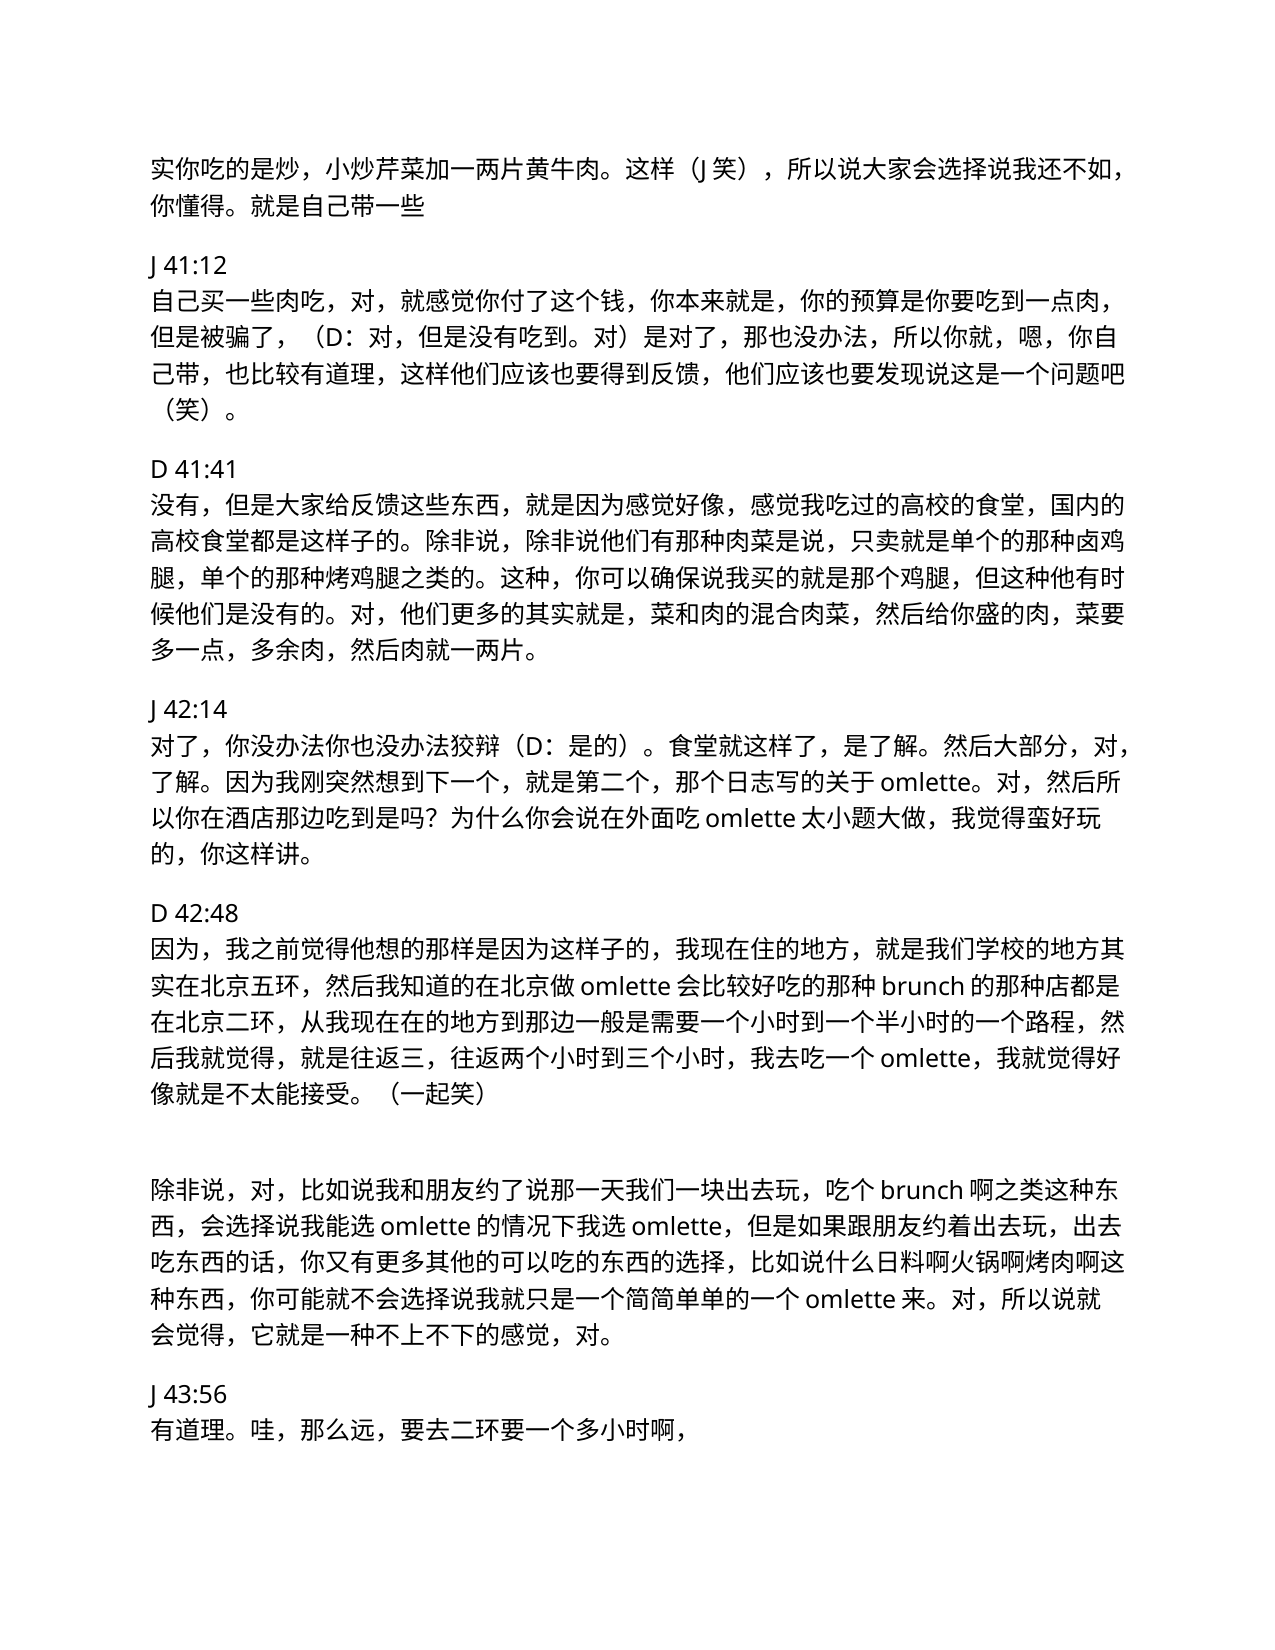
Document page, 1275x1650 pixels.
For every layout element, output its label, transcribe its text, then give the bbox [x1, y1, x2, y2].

text D 42:48 因为，我之前觉得他想的那样是因为这样子的，我现在住的地方，就是我们学校的地方其实在北京五环，然后我知道的在北京做omlette会比较好吃的那种brunch的那种店都是在北京二环，从我现在在的地方到那边一般是需要一个小时到一个半小时的一个路程，然后我就觉得，就是往返三，往返两个小时到三个小时，我去吃一个omlette，我就觉得好像就是不太能接受。（一起笑） [150, 896, 1125, 1111]
text J 43:56 有道理。哇，那么远，要去二环要一个多小时啊， [150, 1377, 1125, 1447]
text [150, 150, 1125, 222]
text J 41:12 自己买一些肉吃，对，就感觉你付了这个钱，你本来就是，你的预算是你要吃到一点肉，但是被骗了，（D：对，但是没有吃到。对）是对了，那也没办法，所以你就，嗯，你自己带，也比较有道理，这样他们应该也要得到反馈，他们应该也要发现说这是一个问题吧（笑）。 [150, 247, 1125, 427]
text J 42:14 对了，你没办法你也没办法狡辩（D：是的）。食堂就这样了，是了解。然后大部分，对，了解。因为我刚突然想到下一个，就是第二个，那个日志写的关于omlette。对，然后所以你在酒店那边吃到是吗？为什么你会说在外面吃omlette太小题大做，我觉得蛮好玩的，你这样讲。 [150, 692, 1125, 871]
text D 41:41 没有，但是大家给反馈这些东西，就是因为感觉好像，感觉我吃过的高校的食堂，国内的高校食堂都是这样子的。除非说，除非说他们有那种肉菜是说，只卖就是单个的那种卤鸡腿，单个的那种烤鸡腿之类的。这种，你可以确保说我买的就是那个鸡腿，但这种他有时候他们是没有的。对，他们更多的其实就是，菜和肉的混合肉菜，然后给你盛的肉，菜要多一点，多余肉，然后肉就一两片。 [150, 452, 1125, 667]
text 除非说，对，比如说我和朋友约了说那一天我们一块出去玩，吃个brunch啊之类这种东西，会选择说我能选omlette的情况下我选omlette，但是如果跟朋友约着出去玩，出去吃东西的话，你又有更多其他的可以吃的东西的选择，比如说什么日料啊火锅啊烤肉啊这种东西，你可能就不会选择说我就只是一个简简单单的一个omlette来。对，所以说就会觉得，它就是一种不上不下的感觉，对。 [150, 1136, 1125, 1352]
